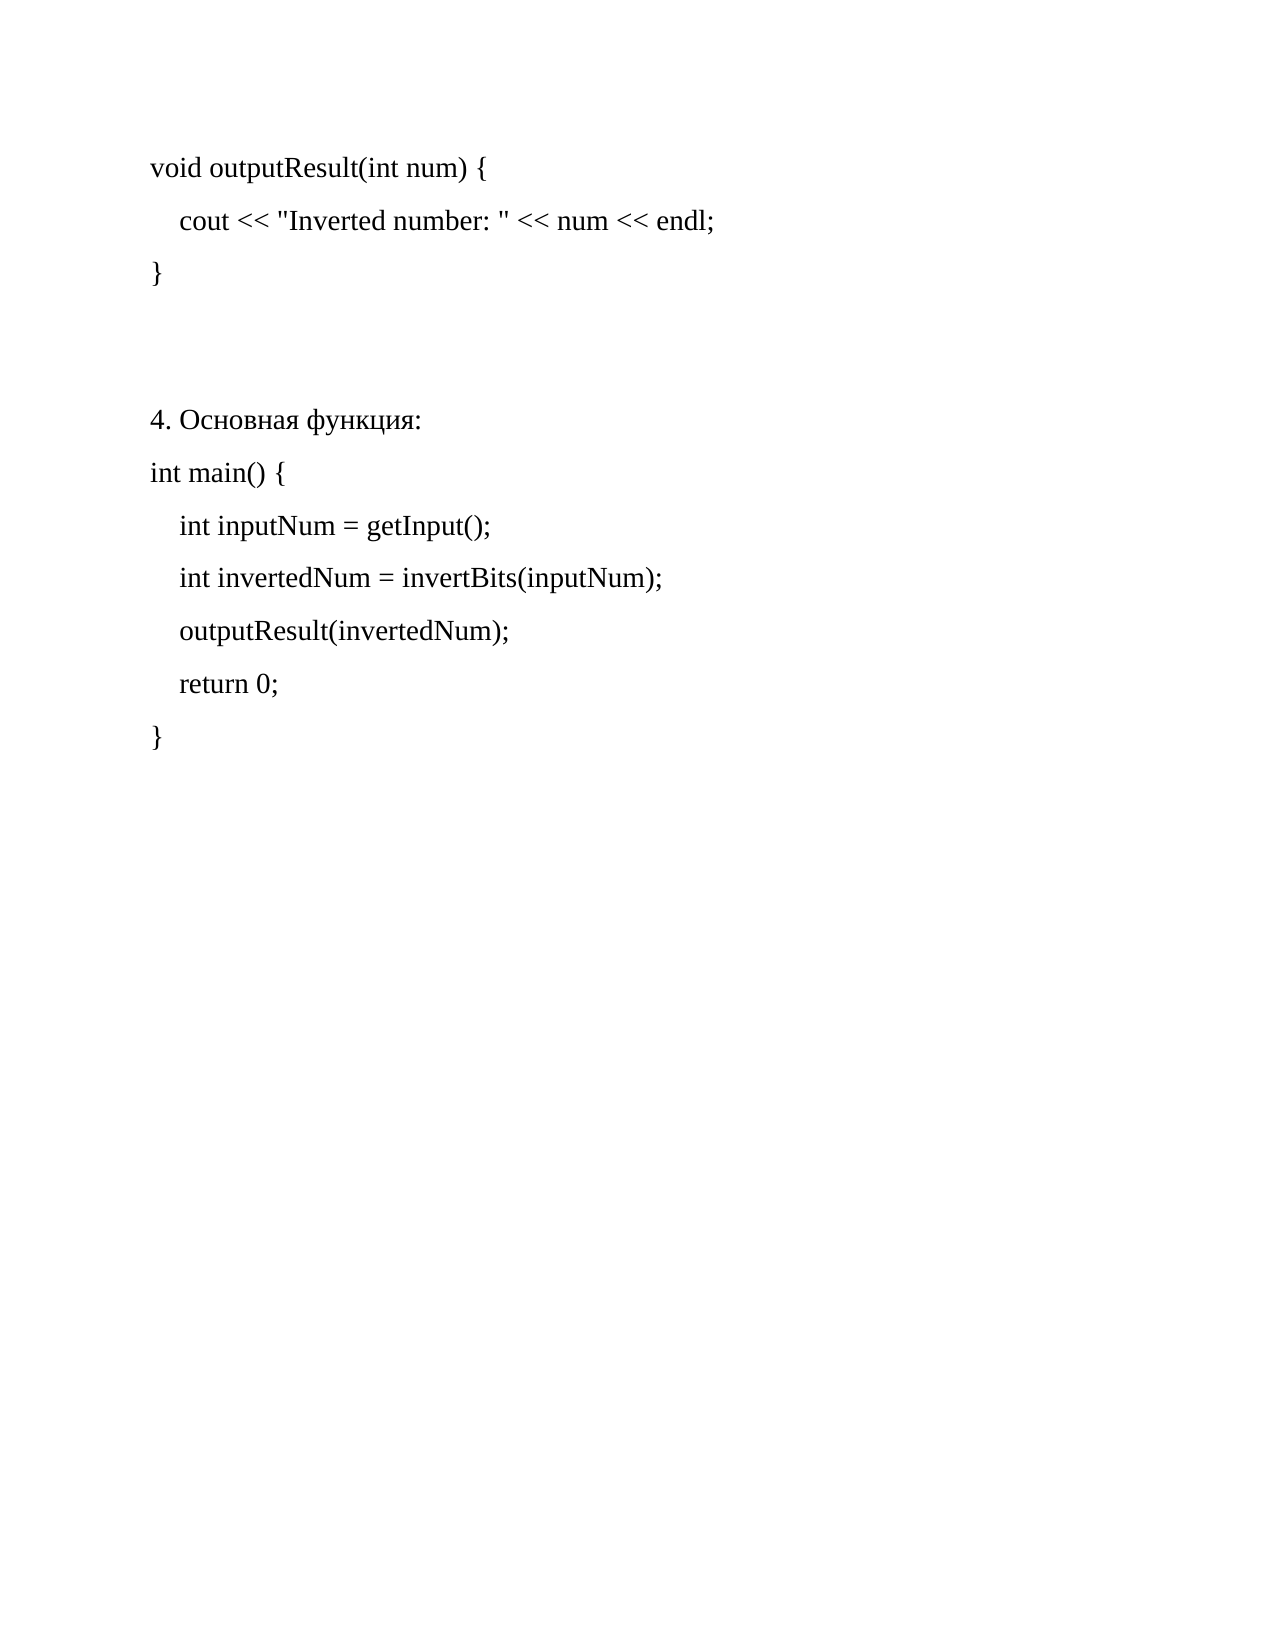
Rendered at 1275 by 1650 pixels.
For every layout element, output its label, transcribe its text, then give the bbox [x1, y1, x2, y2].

text cout << "Inverted number: " << num << endl; [150, 203, 1125, 236]
text 4. Основная функция: [150, 402, 1125, 436]
text int main() { [150, 455, 1125, 488]
text int invertedNum = invertBits(inputNum); [150, 561, 1125, 594]
text return 0; [150, 666, 1125, 700]
text outputResult(invertedNum); [150, 613, 1125, 647]
text int inputNum = getInput(); [150, 508, 1125, 541]
text void outputResult(int num) { [150, 150, 1125, 183]
text } [150, 719, 1125, 753]
text } [150, 256, 1125, 289]
